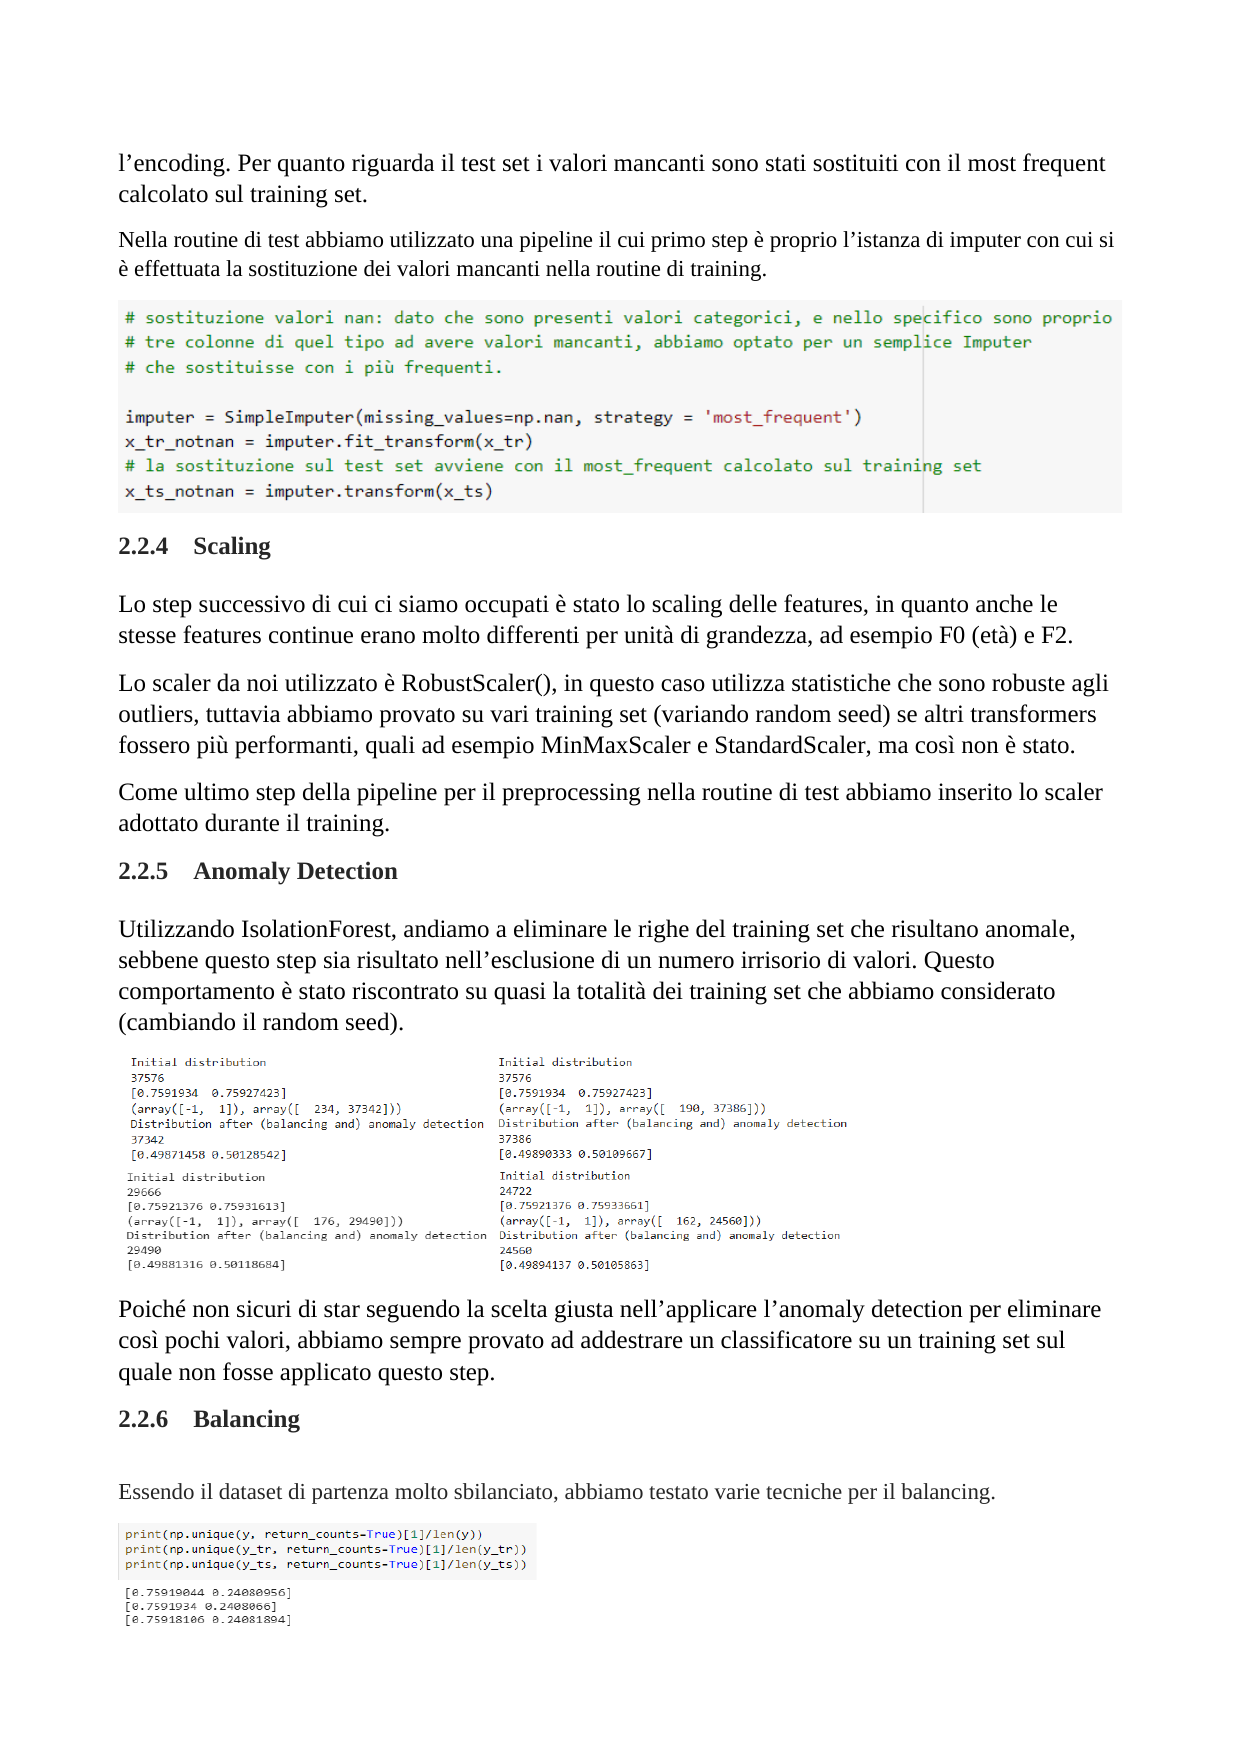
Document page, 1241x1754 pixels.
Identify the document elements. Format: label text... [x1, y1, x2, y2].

list Scaling [118, 531, 1122, 560]
picture [118, 1054, 854, 1166]
picture [118, 1523, 537, 1630]
text Utilizzando IsolationForest, andiamo a eliminare le righe del training set che risultano anomale, sebbene questo step sia risultato nell’esclusione di un numero irrisorio di valori. Questo comportamento è stato riscontrato su quasi la totalità dei training set che abbiamo considerato (cambiando il random seed). [118, 914, 1122, 1036]
text Lo scaler da noi utilizzato è RobustScaler(), in questo caso utilizza statistiche che sono robuste agli outliers, tuttavia abbiamo provato su vari training set (variando random seed) se altri transformers fossero più performanti, quali ad esempio MinMaxScaler e StandardScaler, ma così non è stato. [118, 668, 1122, 758]
text Lo step successivo di cui ci siamo occupati è stato lo scaling delle features, in quanto anche le stesse features continue erano molto differenti per unità di grandezza, ad esempio F0 (età) e F2. [118, 589, 1122, 649]
list Balancing [118, 1404, 1122, 1433]
text Poiché non sicuri di star seguendo la scelta giusta nell’applicare l’anomaly detection per eliminare così pochi valori, abbiamo sempre provato ad addestrare un classificatore su un training set sul quale non fosse applicato questo step. [118, 1294, 1122, 1385]
list Anomaly Detection [118, 856, 1122, 885]
picture [118, 300, 1123, 513]
text Nella routine di test abbiamo utilizzato una pipeline il cui primo step è proprio l’istanza di imputer con cui si è effettuata la sostituzione dei valori mancanti nella routine di training. [118, 226, 1122, 281]
text Come ultimo step della pipeline per il preprocessing nella routine di test abbiamo inserito lo scaler adottato durante il training. [118, 777, 1122, 837]
picture [118, 1167, 851, 1276]
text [118, 148, 1122, 207]
text Essendo il dataset di partenza molto sbilanciato, abbiamo testato varie tecniche per il balancing. [118, 1478, 1122, 1504]
